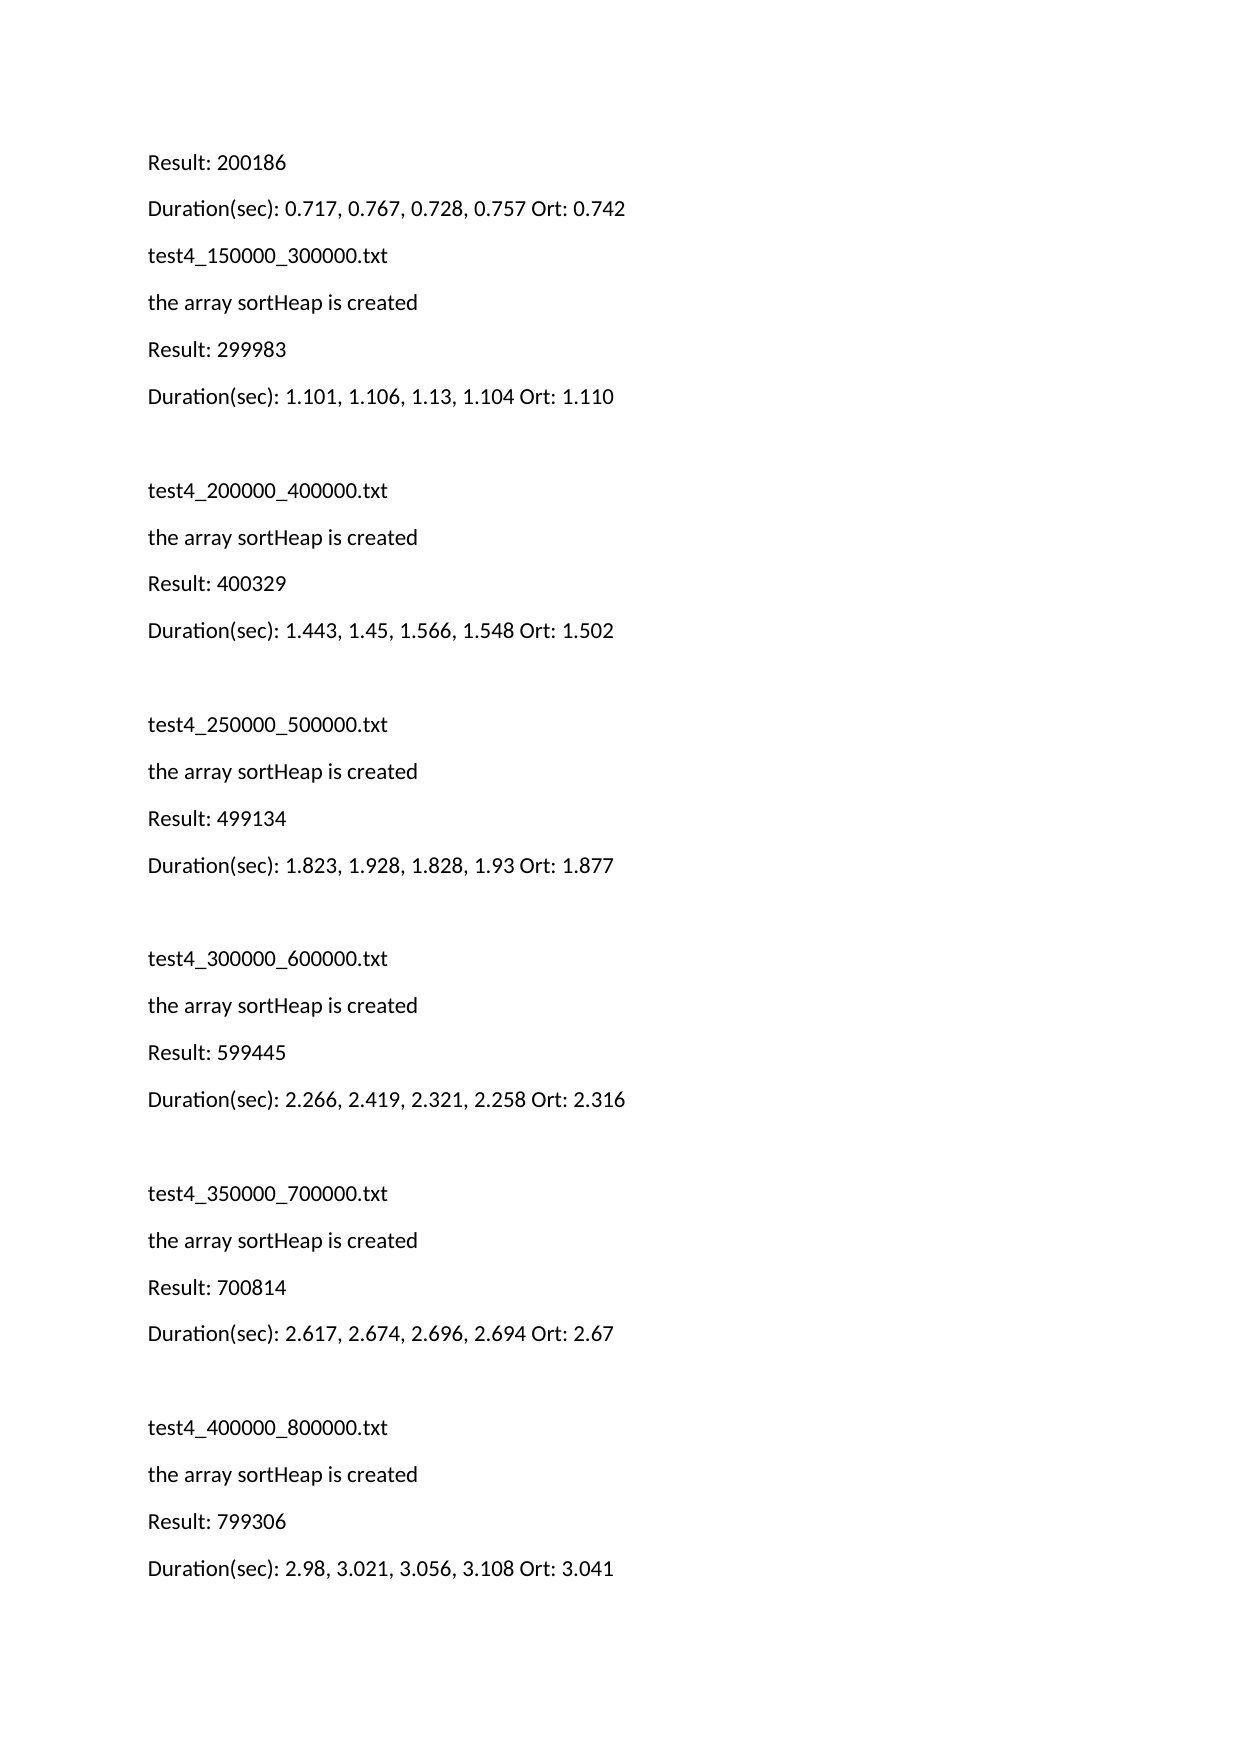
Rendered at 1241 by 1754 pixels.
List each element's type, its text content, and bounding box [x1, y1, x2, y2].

text the array sortHeap is created [148, 991, 1093, 1019]
text test4_250000_500000.txt [148, 710, 1093, 738]
text Duration(sec): 0.717, 0.767, 0.728, 0.757 Ort: 0.742 [148, 194, 1093, 222]
text test4_400000_800000.txt [148, 1413, 1093, 1441]
text the array sortHeap is created [148, 757, 1093, 785]
text Result: 700814 [148, 1273, 1093, 1301]
text Result: 200186 [148, 148, 1093, 176]
text test4_300000_600000.txt [148, 944, 1093, 972]
text Duration(sec): 1.101, 1.106, 1.13, 1.104 Ort: 1.110 [148, 382, 1093, 410]
text test4_200000_400000.txt [148, 476, 1093, 504]
text the array sortHeap is created [148, 523, 1093, 551]
text Result: 299983 [148, 335, 1093, 363]
text Duration(sec): 1.443, 1.45, 1.566, 1.548 Ort: 1.502 [148, 616, 1093, 644]
text test4_350000_700000.txt [148, 1179, 1093, 1207]
text Duration(sec): 2.98, 3.021, 3.056, 3.108 Ort: 3.041 [148, 1554, 1093, 1582]
text Duration(sec): 1.823, 1.928, 1.828, 1.93 Ort: 1.877 [148, 851, 1093, 879]
text the array sortHeap is created [148, 288, 1093, 316]
text Result: 499134 [148, 804, 1093, 832]
text Duration(sec): 2.266, 2.419, 2.321, 2.258 Ort: 2.316 [148, 1085, 1093, 1113]
text Result: 599445 [148, 1038, 1093, 1066]
text Result: 400329 [148, 569, 1093, 597]
text Duration(sec): 2.617, 2.674, 2.696, 2.694 Ort: 2.67 [148, 1319, 1093, 1347]
text the array sortHeap is created [148, 1460, 1093, 1488]
text test4_150000_300000.txt [148, 241, 1093, 269]
text the array sortHeap is created [148, 1226, 1093, 1254]
text Result: 799306 [148, 1507, 1093, 1535]
